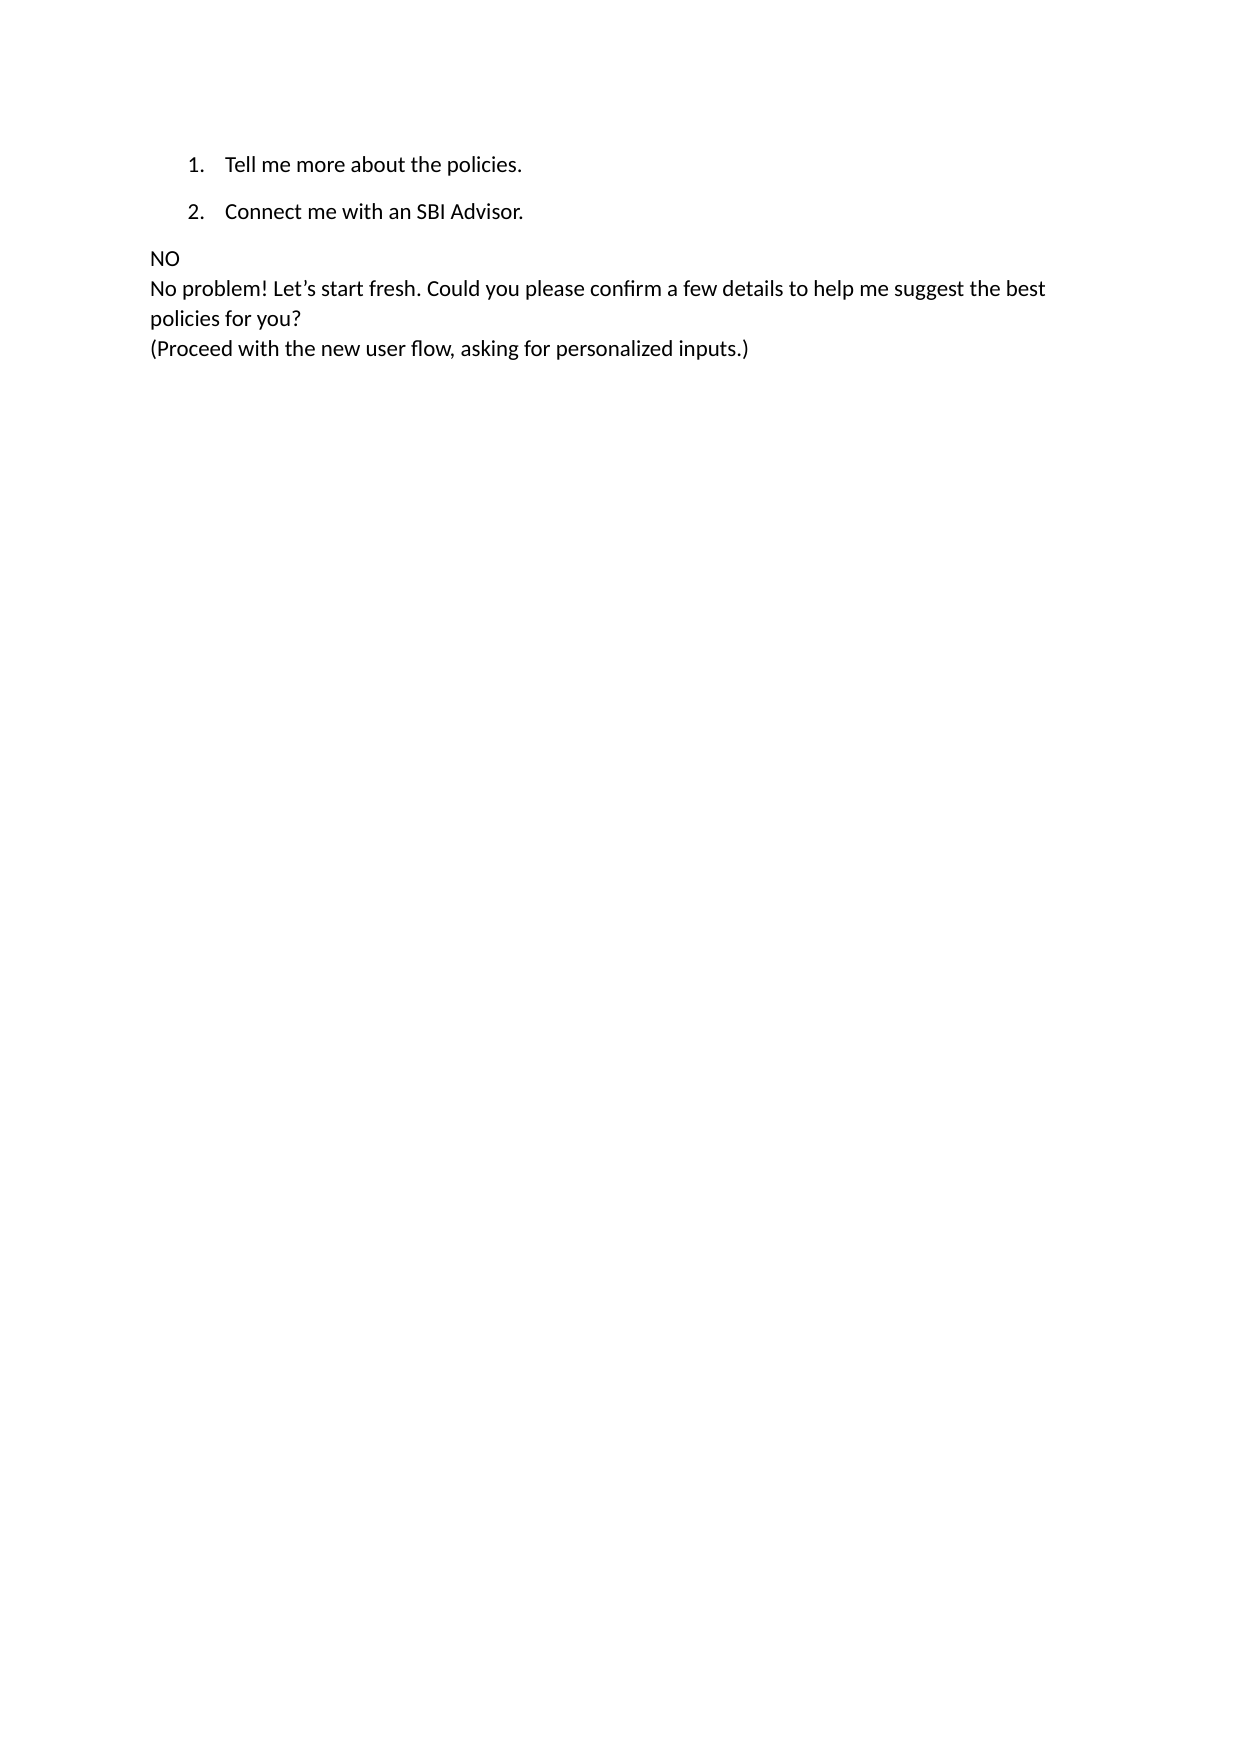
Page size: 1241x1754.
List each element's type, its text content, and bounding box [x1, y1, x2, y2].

list Tell me more about the policies. [187, 150, 1090, 178]
text NO No problem! Let’s start fresh. Could you please confirm a few details to help me suggest the best policies for you? (Proceed with the new user flow, asking for personalized inputs.) [150, 244, 1090, 362]
list Connect me with an SBI Advisor. [187, 197, 1090, 225]
